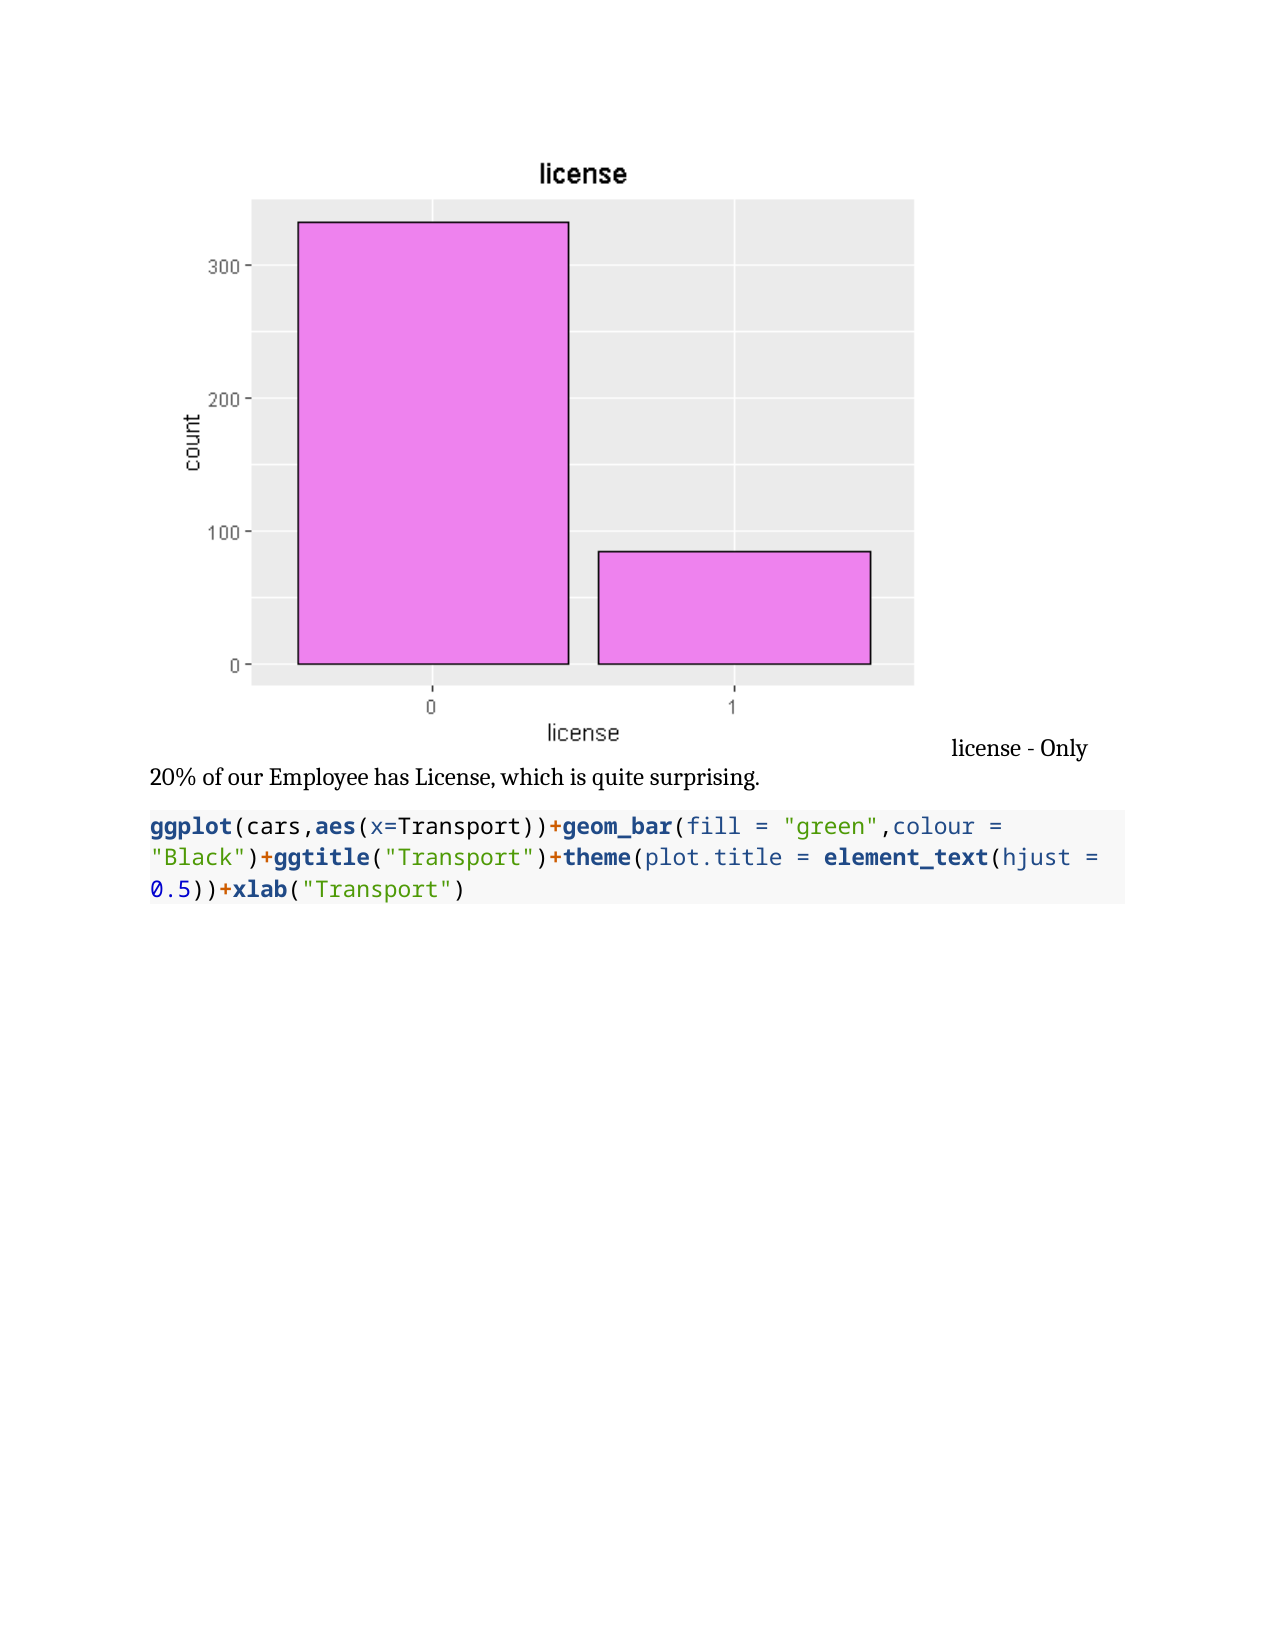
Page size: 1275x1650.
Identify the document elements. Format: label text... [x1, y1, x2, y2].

picture [168, 150, 927, 757]
text ggplot(cars,aes(x=Transport))+geom_bar(fill = "green",colour = "Black")+ggtitle("Transport")+theme(plot.title = element_text(hjust = 0.5))+xlab("Transport") [466, 810, 1125, 904]
